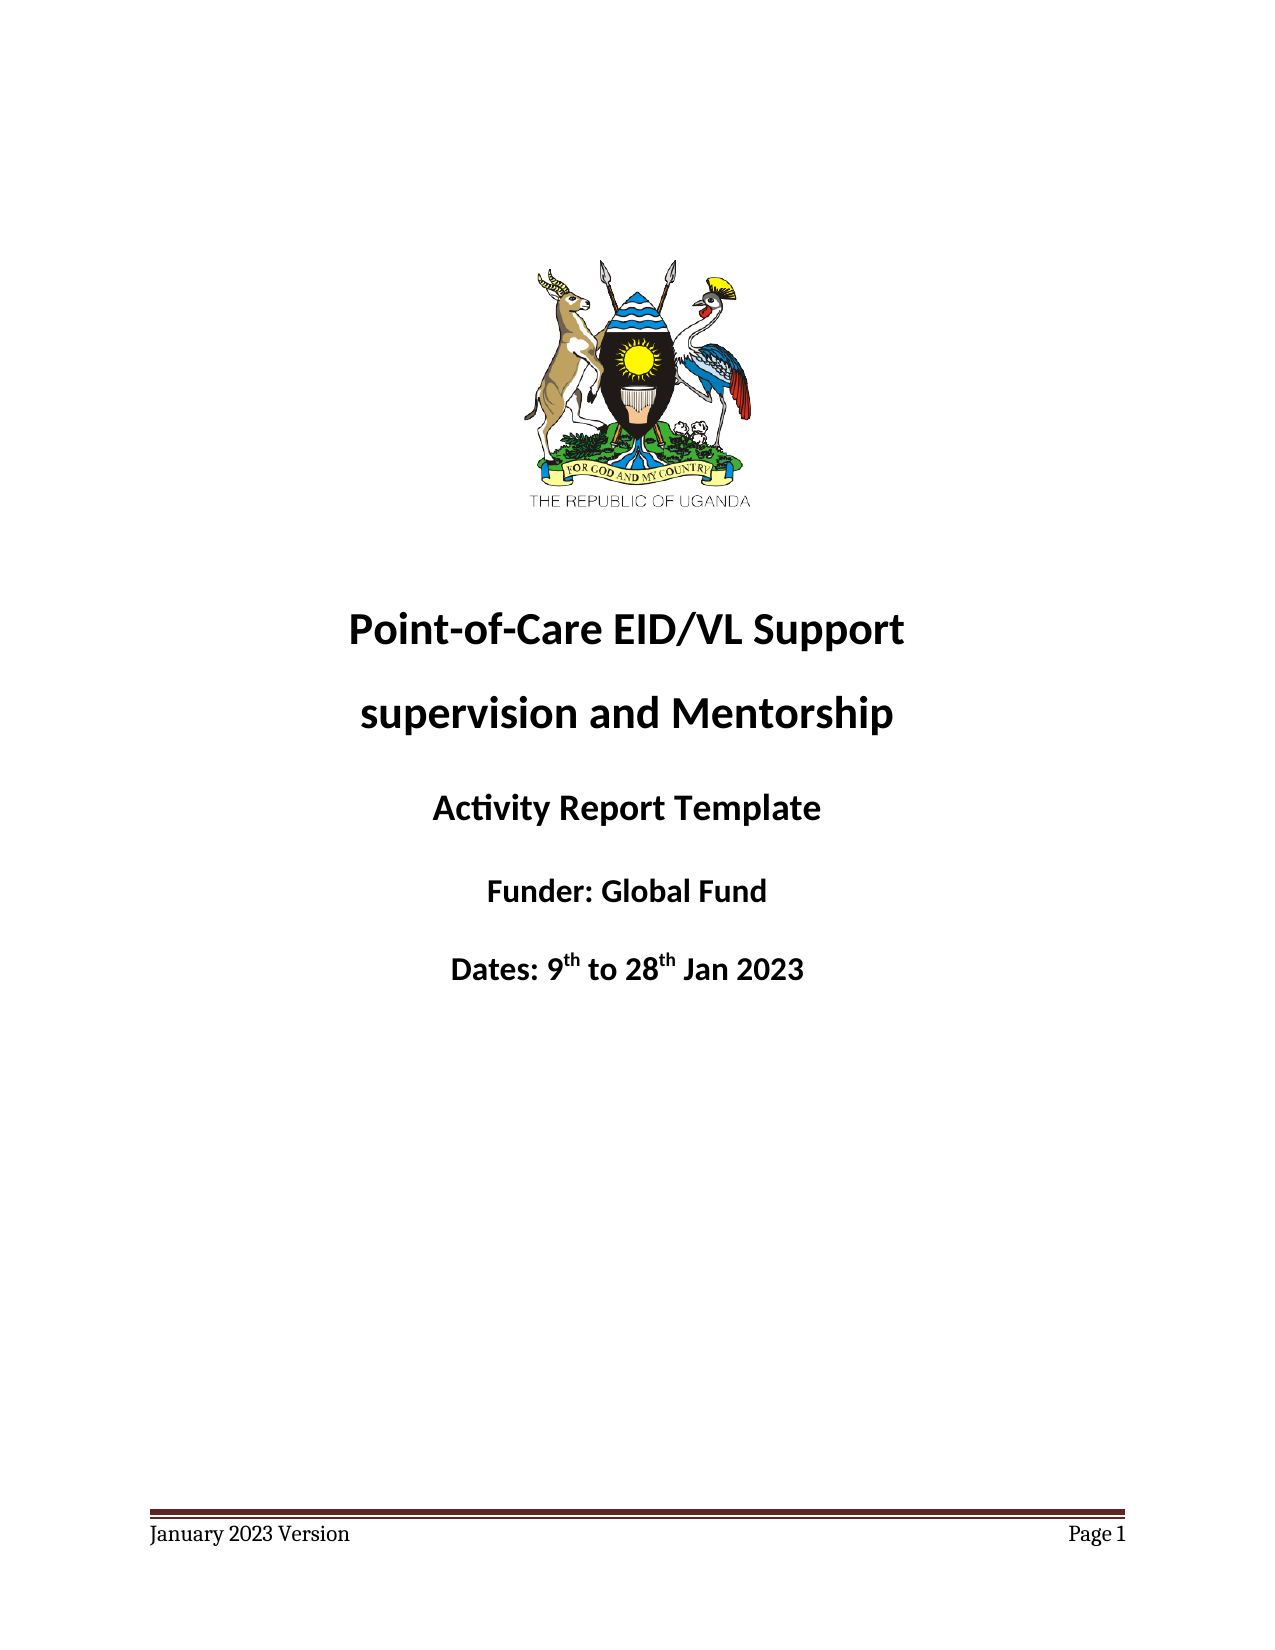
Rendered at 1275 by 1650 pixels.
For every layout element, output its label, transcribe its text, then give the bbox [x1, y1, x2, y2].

text Point-of-Care EID/VL Support supervision and Mentorship [248, 600, 1006, 740]
picture [524, 260, 751, 507]
text Funder: Global Fund [248, 870, 1006, 911]
text Activity Report Template [248, 784, 1006, 830]
text Dates: 9th to 28th Jan 2023 [248, 947, 1006, 988]
